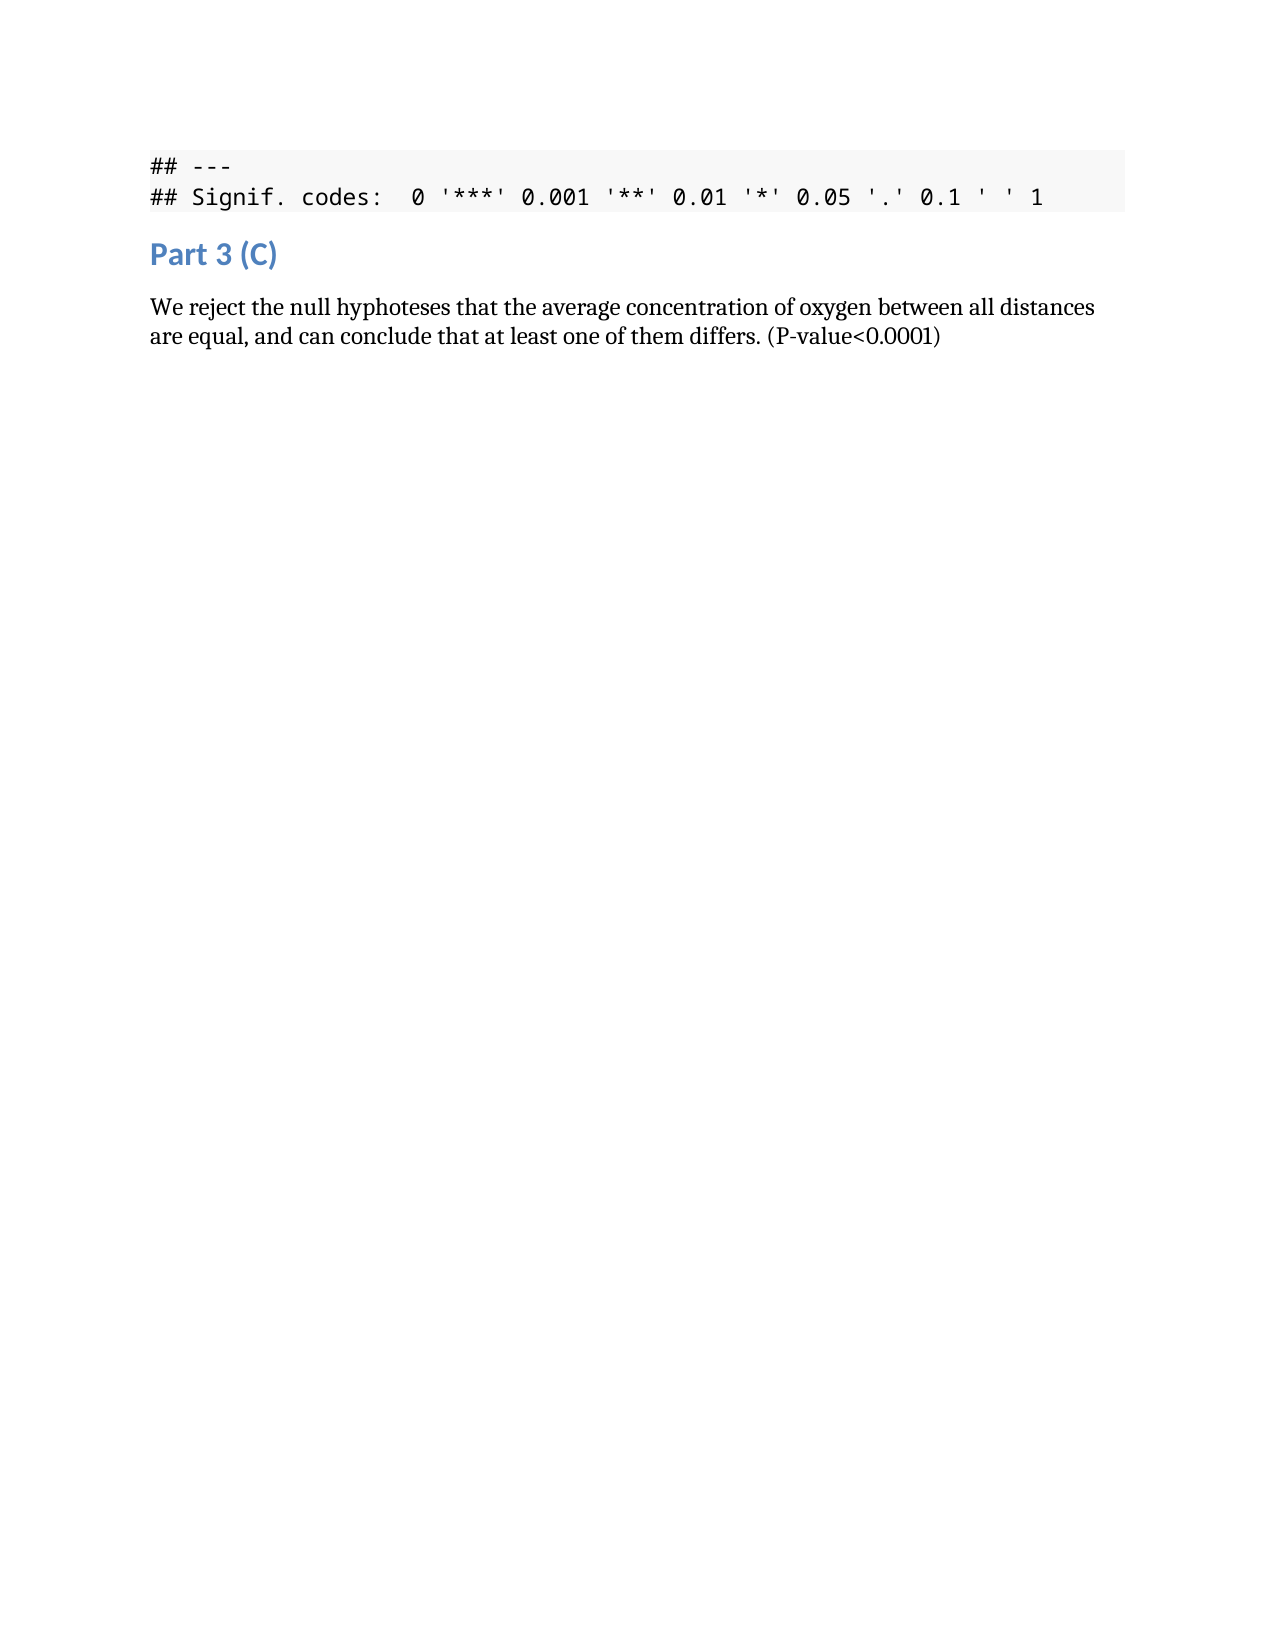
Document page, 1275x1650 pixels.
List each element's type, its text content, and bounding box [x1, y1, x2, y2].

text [150, 150, 1125, 212]
text We reject the null hyphoteses that the average concentration of oxygen between all distances are equal, and can conclude that at least one of them differs. (P-value<0.0001) [150, 293, 1125, 350]
subtitle Part 3 (C) [150, 233, 1125, 274]
